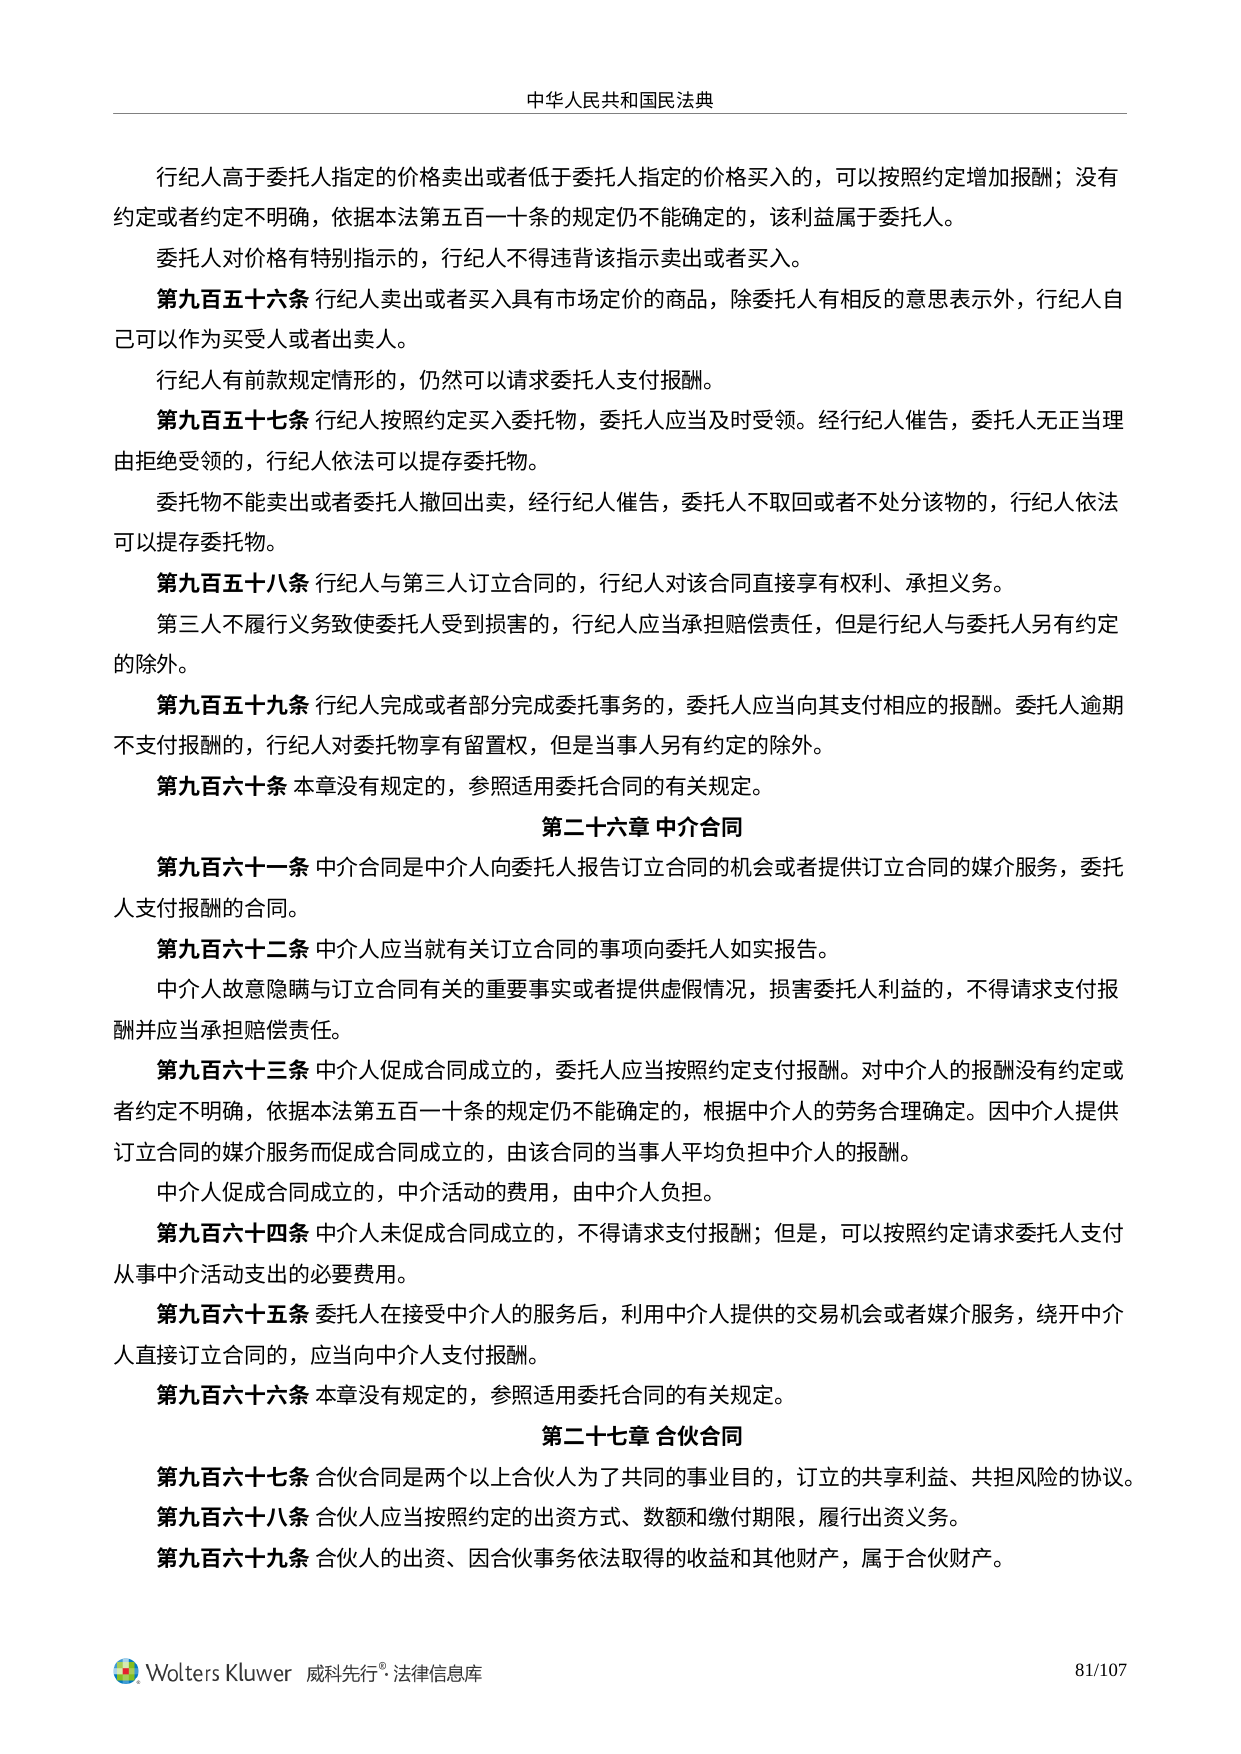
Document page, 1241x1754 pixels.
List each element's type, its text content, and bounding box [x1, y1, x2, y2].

text 第九百六十二条 中介人应当就有关订立合同的事项向委托人如实报告。 [113, 924, 1127, 965]
picture [113, 1658, 483, 1686]
text 行纪人有前款规定情形的，仍然可以请求委托人支付报酬。 [113, 356, 1127, 396]
text 行纪人高于委托人指定的价格卖出或者低于委托人指定的价格买入的，可以按照约定增加报酬；没有约定或者约定不明确，依据本法第五百一十条的规定仍不能确定的，该利益属于委托人。 [113, 153, 1127, 234]
text 委托物不能卖出或者委托人撤回出卖，经行纪人催告，委托人不取回或者不处分该物的，行纪人依法可以提存委托物。 [113, 478, 1127, 559]
text 第九百六十六条 本章没有规定的，参照适用委托合同的有关规定。 [113, 1371, 1127, 1412]
text 委托人对价格有特别指示的，行纪人不得违背该指示卖出或者买入。 [113, 234, 1127, 274]
text 第九百六十九条 合伙人的出资、因合伙事务依法取得的收益和其他财产，属于合伙财产。 [113, 1534, 1127, 1574]
text 第九百五十八条 行纪人与第三人订立合同的，行纪人对该合同直接享有权利、承担义务。 [113, 559, 1127, 599]
text 第九百六十三条 中介人促成合同成立的，委托人应当按照约定支付报酬。对中介人的报酬没有约定或者约定不明确，依据本法第五百一十条的规定仍不能确定的，根据中介人的劳务合理确定。因中介人提供订立合同的媒介服务而促成合同成立的，由该合同的当事人平均负担中介人的报酬。 [113, 1046, 1127, 1168]
text 第九百五十六条 行纪人卖出或者买入具有市场定价的商品，除委托人有相反的意思表示外，行纪人自己可以作为买受人或者出卖人。 [113, 274, 1127, 356]
text 第九百六十条 本章没有规定的，参照适用委托合同的有关规定。 [113, 762, 1127, 803]
title 第二十七章 合伙合同 [113, 1412, 1127, 1453]
text 第九百五十七条 行纪人按照约定买入委托物，委托人应当及时受领。经行纪人催告，委托人无正当理由拒绝受领的，行纪人依法可以提存委托物。 [113, 396, 1127, 478]
text 第九百六十一条 中介合同是中介人向委托人报告订立合同的机会或者提供订立合同的媒介服务，委托人支付报酬的合同。 [113, 843, 1127, 924]
text 第九百五十九条 行纪人完成或者部分完成委托事务的，委托人应当向其支付相应的报酬。委托人逾期不支付报酬的，行纪人对委托物享有留置权，但是当事人另有约定的除外。 [113, 681, 1127, 762]
text 中介人促成合同成立的，中介活动的费用，由中介人负担。 [113, 1168, 1127, 1209]
text 第九百六十五条 委托人在接受中介人的服务后，利用中介人提供的交易机会或者媒介服务，绕开中介人直接订立合同的，应当向中介人支付报酬。 [113, 1290, 1127, 1371]
text 第九百六十八条 合伙人应当按照约定的出资方式、数额和缴付期限，履行出资义务。 [113, 1493, 1127, 1534]
text 中介人故意隐瞒与订立合同有关的重要事实或者提供虚假情况，损害委托人利益的，不得请求支付报酬并应当承担赔偿责任。 [113, 965, 1127, 1046]
text 第九百六十七条 合伙合同是两个以上合伙人为了共同的事业目的，订立的共享利益、共担风险的协议。 [113, 1453, 1127, 1493]
title 第二十六章 中介合同 [113, 803, 1127, 843]
text 第九百六十四条 中介人未促成合同成立的，不得请求支付报酬；但是，可以按照约定请求委托人支付从事中介活动支出的必要费用。 [113, 1209, 1127, 1290]
text 第三人不履行义务致使委托人受到损害的，行纪人应当承担赔偿责任，但是行纪人与委托人另有约定的除外。 [113, 599, 1127, 681]
